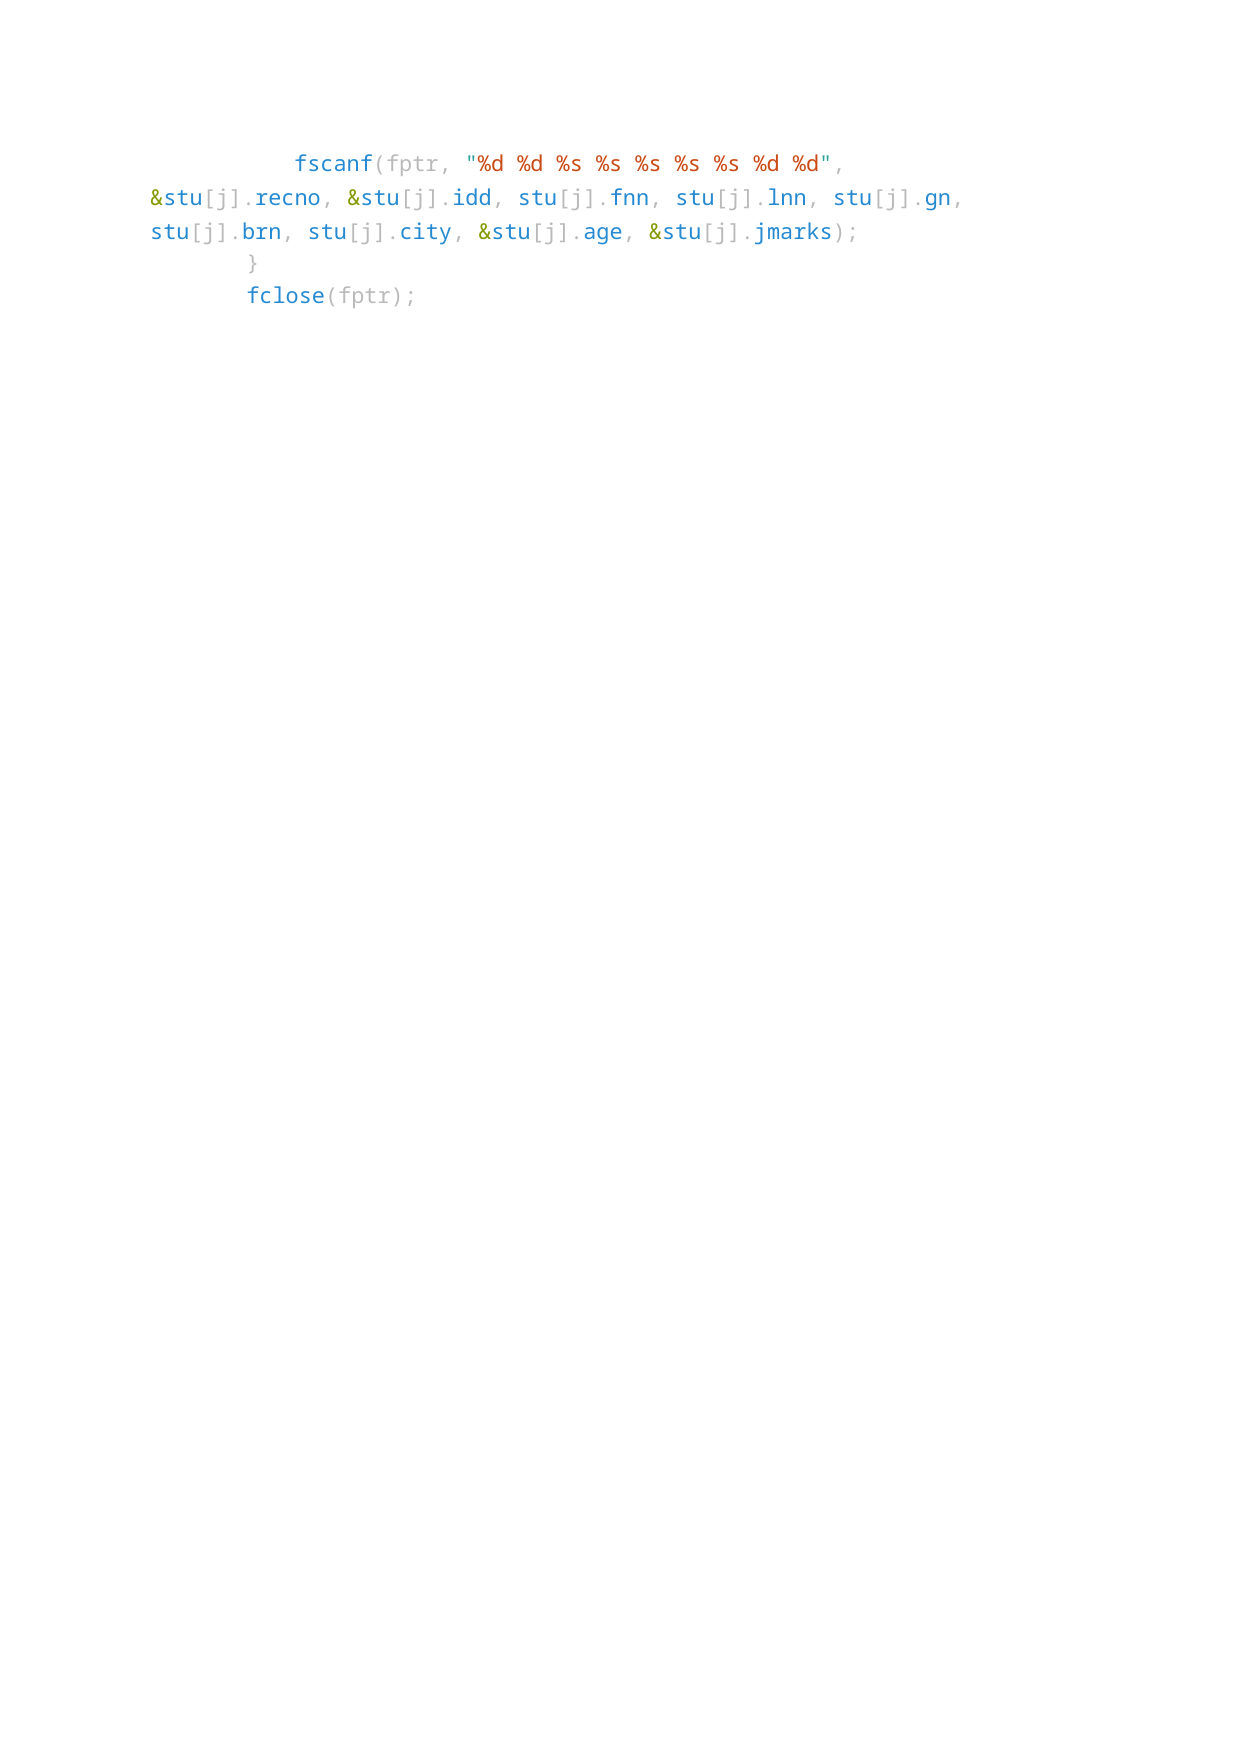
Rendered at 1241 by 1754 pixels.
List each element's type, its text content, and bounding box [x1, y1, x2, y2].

text } [246, 250, 1176, 276]
text fclose(fptr); [246, 280, 1176, 310]
text fscanf(fptr, "%d %d %s %s %s %s %s %d %d", &stu[j].recno, &stu[j].idd, stu[j].fnn, stu[j].lnn, stu[j].gn, stu[j].brn, stu[j].city, &stu[j].age, &stu[j].jmarks); [150, 148, 1018, 246]
